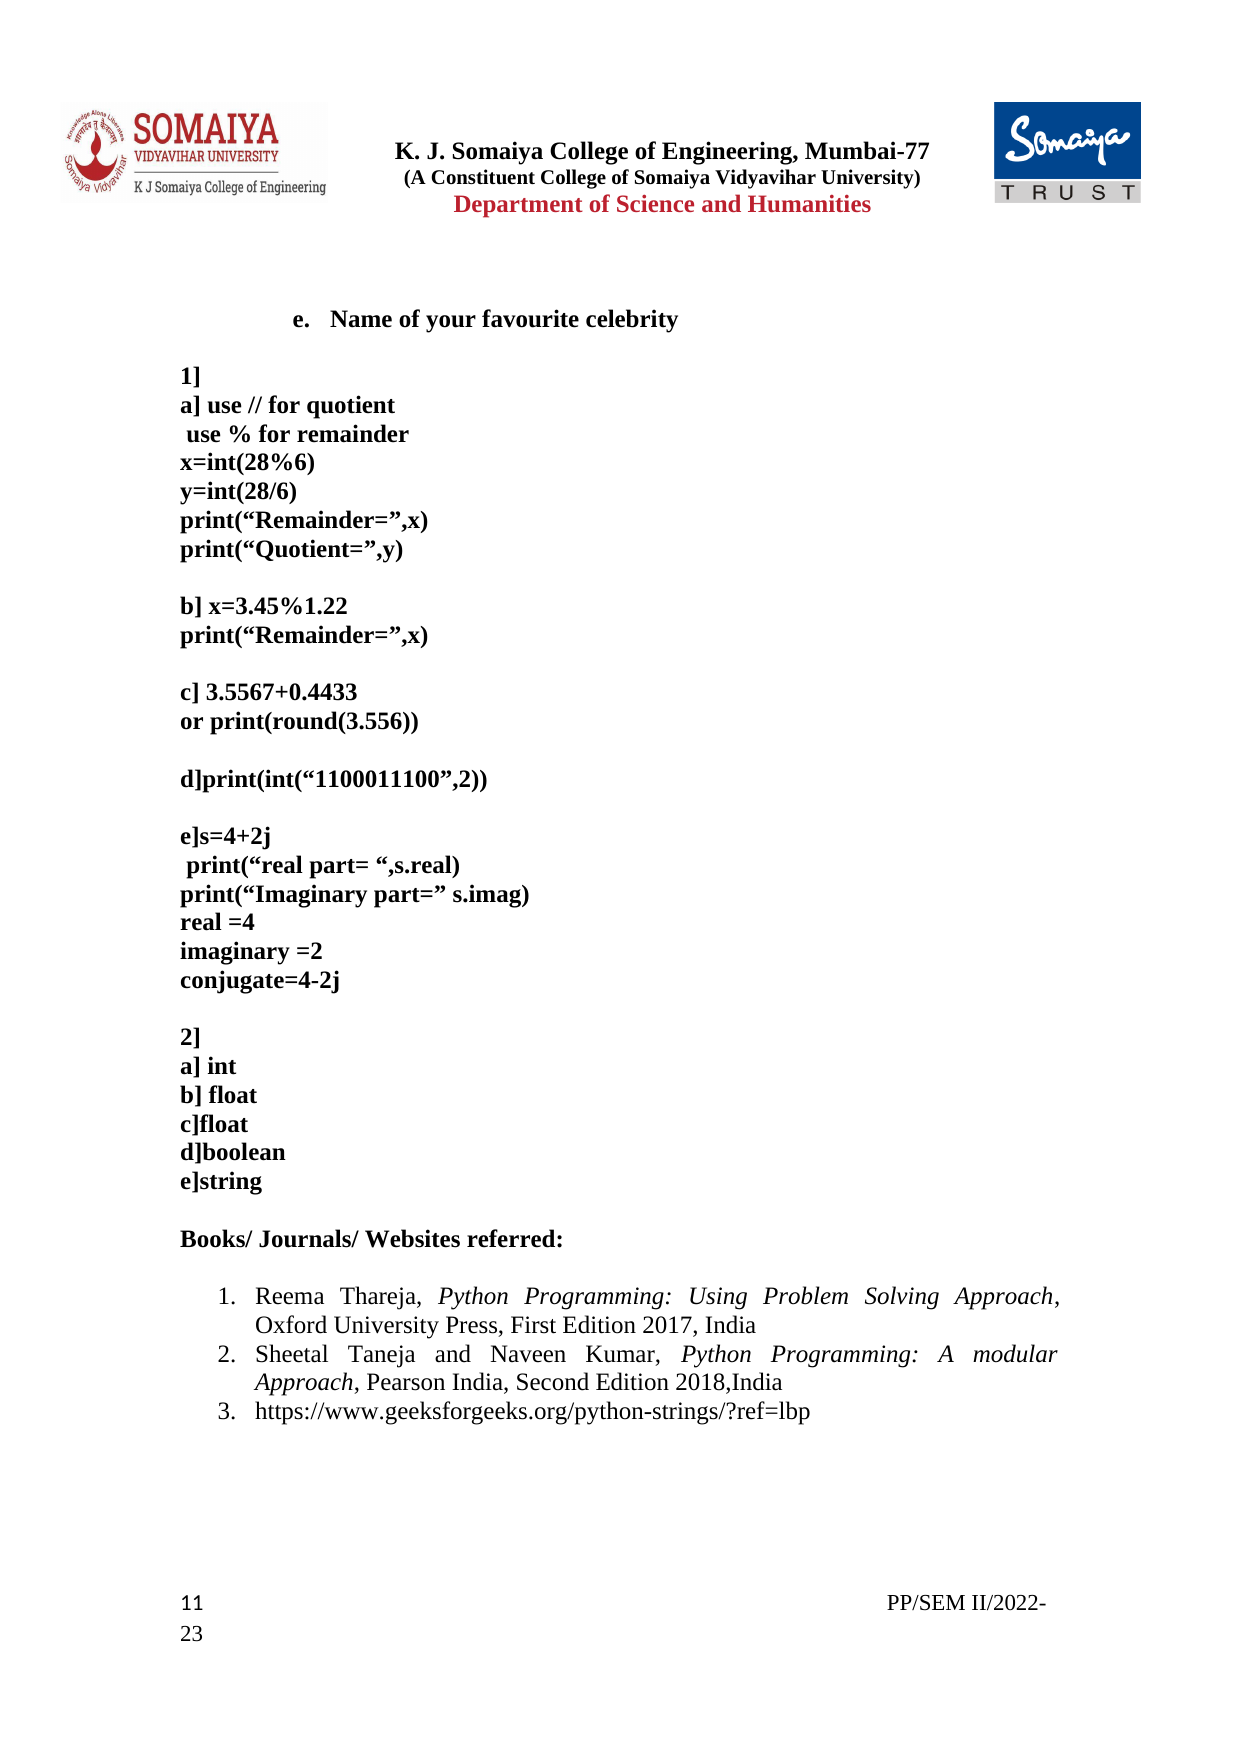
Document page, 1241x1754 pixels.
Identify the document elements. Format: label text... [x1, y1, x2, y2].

text 1] [180, 361, 1060, 390]
text Books/ Journals/ Websites referred: [180, 1224, 1060, 1252]
text c] 3.5567+0.4433 [180, 677, 1060, 706]
text a] int [180, 1051, 1060, 1080]
text d]boolean [180, 1137, 1060, 1166]
list https://www.geeksforgeeks.org/python-strings/?ref=lbp [217, 1396, 1060, 1425]
text imaginary =2 [180, 936, 1060, 965]
text print(“Remainder=”,x) [180, 505, 1060, 534]
text print(“Remainder=”,x) [180, 620, 1060, 649]
text print(“Imaginary part=” s.imag) [180, 879, 1060, 907]
text e]string [180, 1166, 1060, 1195]
text print(“real part= “,s.real) [180, 850, 1060, 879]
text x=int(28%6) [180, 447, 1060, 476]
text conjugate=4-2j [180, 965, 1060, 994]
text use % for remainder [180, 419, 1060, 447]
text 2] [180, 1022, 1060, 1051]
text b] float [180, 1080, 1060, 1109]
text real =4 [180, 907, 1060, 936]
text y=int(28/6) [180, 476, 1060, 505]
text b] x=3.45%1.22 [180, 591, 1060, 620]
text or print(round(3.556)) [180, 706, 1060, 735]
text e]s=4+2j [180, 821, 1060, 850]
list Sheetal Taneja and Naveen Kumar, Python Programming: A modular Approach, Pearson India, Second Edition 2018,India [217, 1339, 1060, 1396]
list Name of your favourite celebrity [292, 304, 1060, 333]
picture [994, 102, 1141, 203]
picture [60, 102, 328, 203]
list Reema Thareja, Python Programming: Using Problem Solving Approach, Oxford University Press, First Edition 2017, India [217, 1281, 1060, 1339]
text c]float [180, 1109, 1060, 1137]
text a] use // for quotient [180, 390, 1060, 419]
text print(“Quotient=”,y) [180, 534, 1060, 562]
text d]print(int(“1100011100”,2)) [180, 764, 1060, 792]
